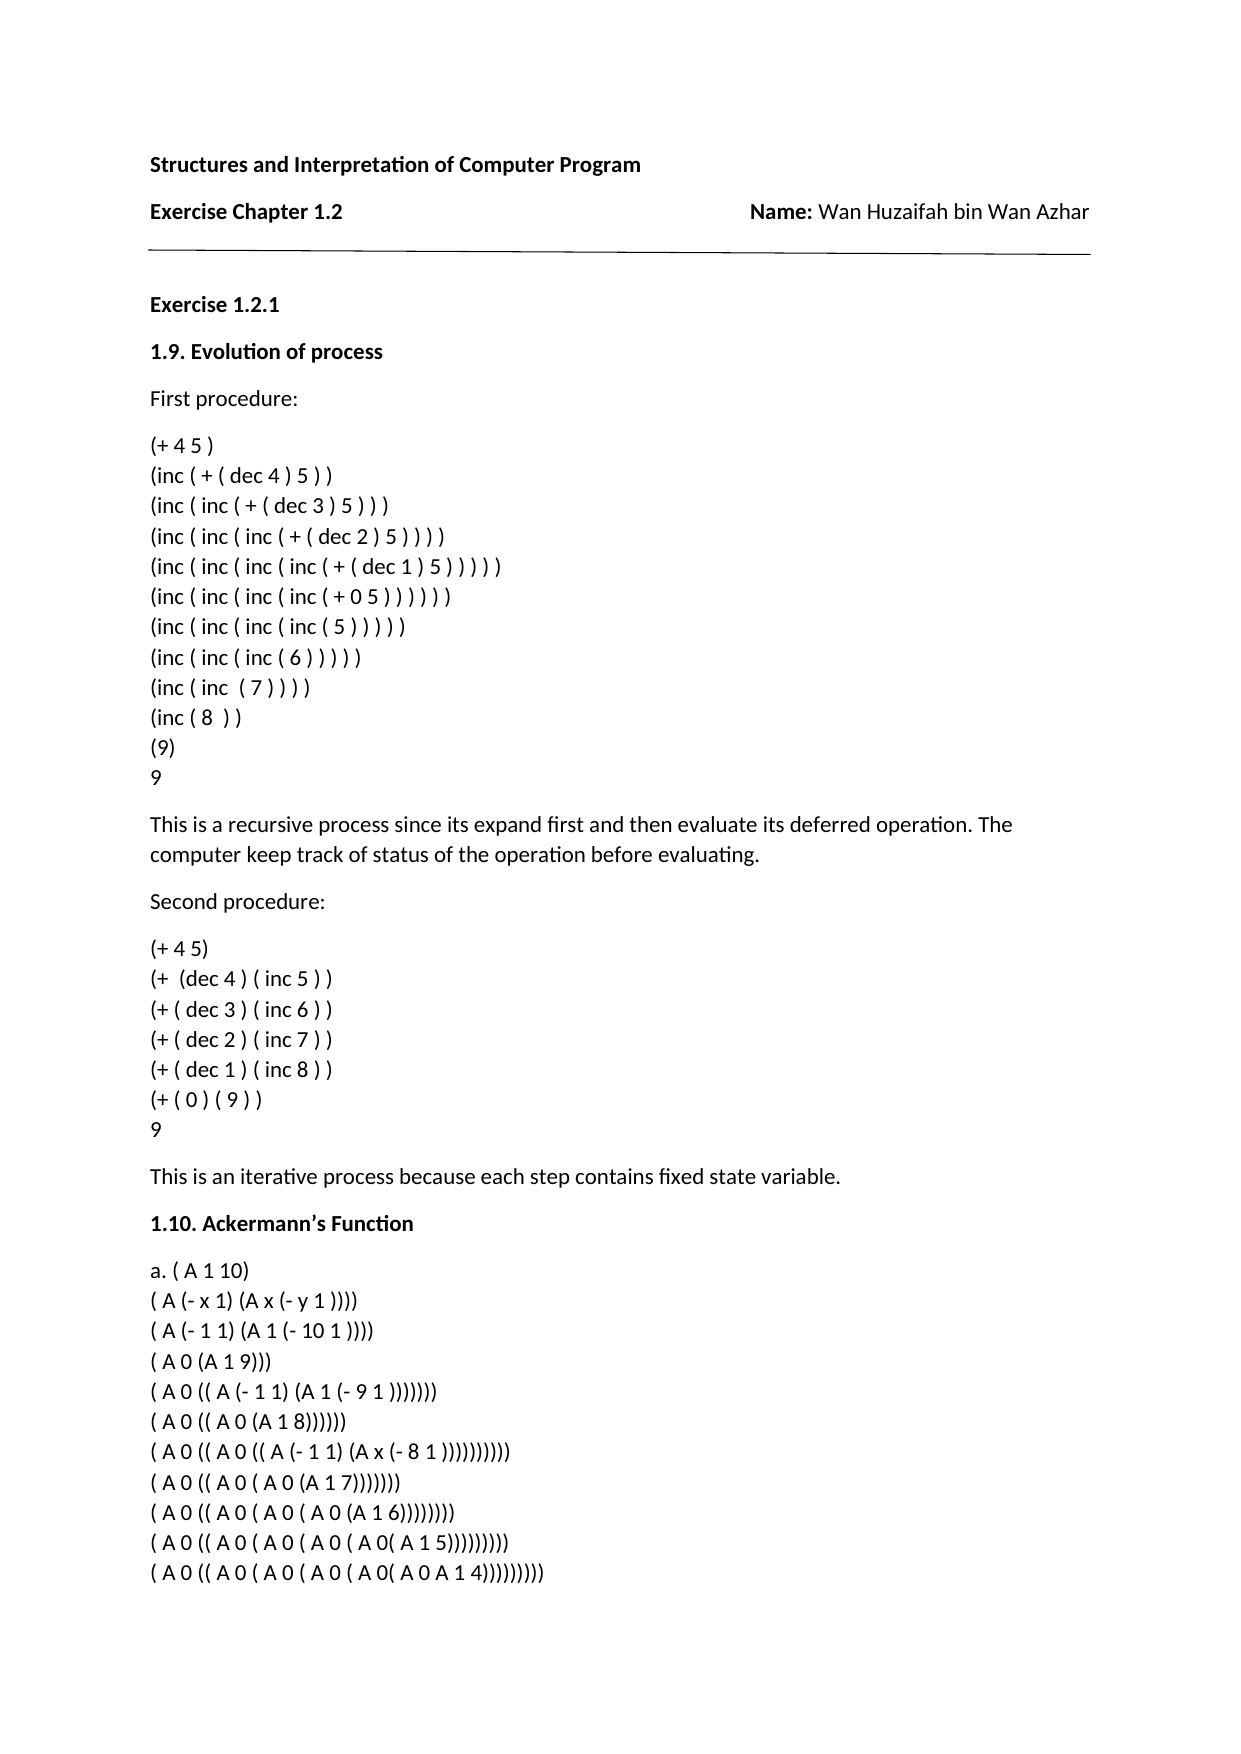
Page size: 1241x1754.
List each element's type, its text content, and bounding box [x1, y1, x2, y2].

text Second procedure: [150, 887, 1090, 916]
text (+ 4 5 ) (inc ( + ( dec 4 ) 5 ) ) (inc ( inc ( + ( dec 3 ) 5 ) ) ) (inc ( inc ( inc ( + ( dec 2 ) 5 ) ) ) ) (inc ( inc ( inc ( inc ( + ( dec 1 ) 5 ) ) ) ) ) (inc ( inc ( inc ( inc ( + 0 5 ) ) ) ) ) ) (inc ( inc ( inc ( inc ( 5 ) ) ) ) ) (inc ( inc ( inc ( 6 ) ) ) ) ) (inc ( inc ( 7 ) ) ) ) (inc ( 8 ) ) (9) 9 [150, 431, 1090, 792]
text This is an iterative process because each step contains fixed state variable. [150, 1162, 1090, 1191]
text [150, 1256, 1090, 1586]
text 1.9. Evolution of process [150, 337, 1090, 366]
text 1.10. Ackermann’s Function [150, 1209, 1090, 1237]
text Exercise Chapter 1.2 Name: Wan Huzaifah bin Wan Azhar [150, 197, 1090, 225]
text This is a recursive process since its expand first and then evaluate its deferred operation. The computer keep track of status of the operation before evaluating. [150, 810, 1090, 869]
text First procedure: [150, 384, 1090, 412]
text Structures and Interpretation of Computer Program [150, 150, 1090, 178]
text (+ 4 5) (+ (dec 4 ) ( inc 5 ) ) (+ ( dec 3 ) ( inc 6 ) ) (+ ( dec 2 ) ( inc 7 ) ) (+ ( dec 1 ) ( inc 8 ) ) (+ ( 0 ) ( 9 ) ) 9 [150, 934, 1090, 1144]
text Exercise 1.2.1 [150, 291, 1090, 319]
